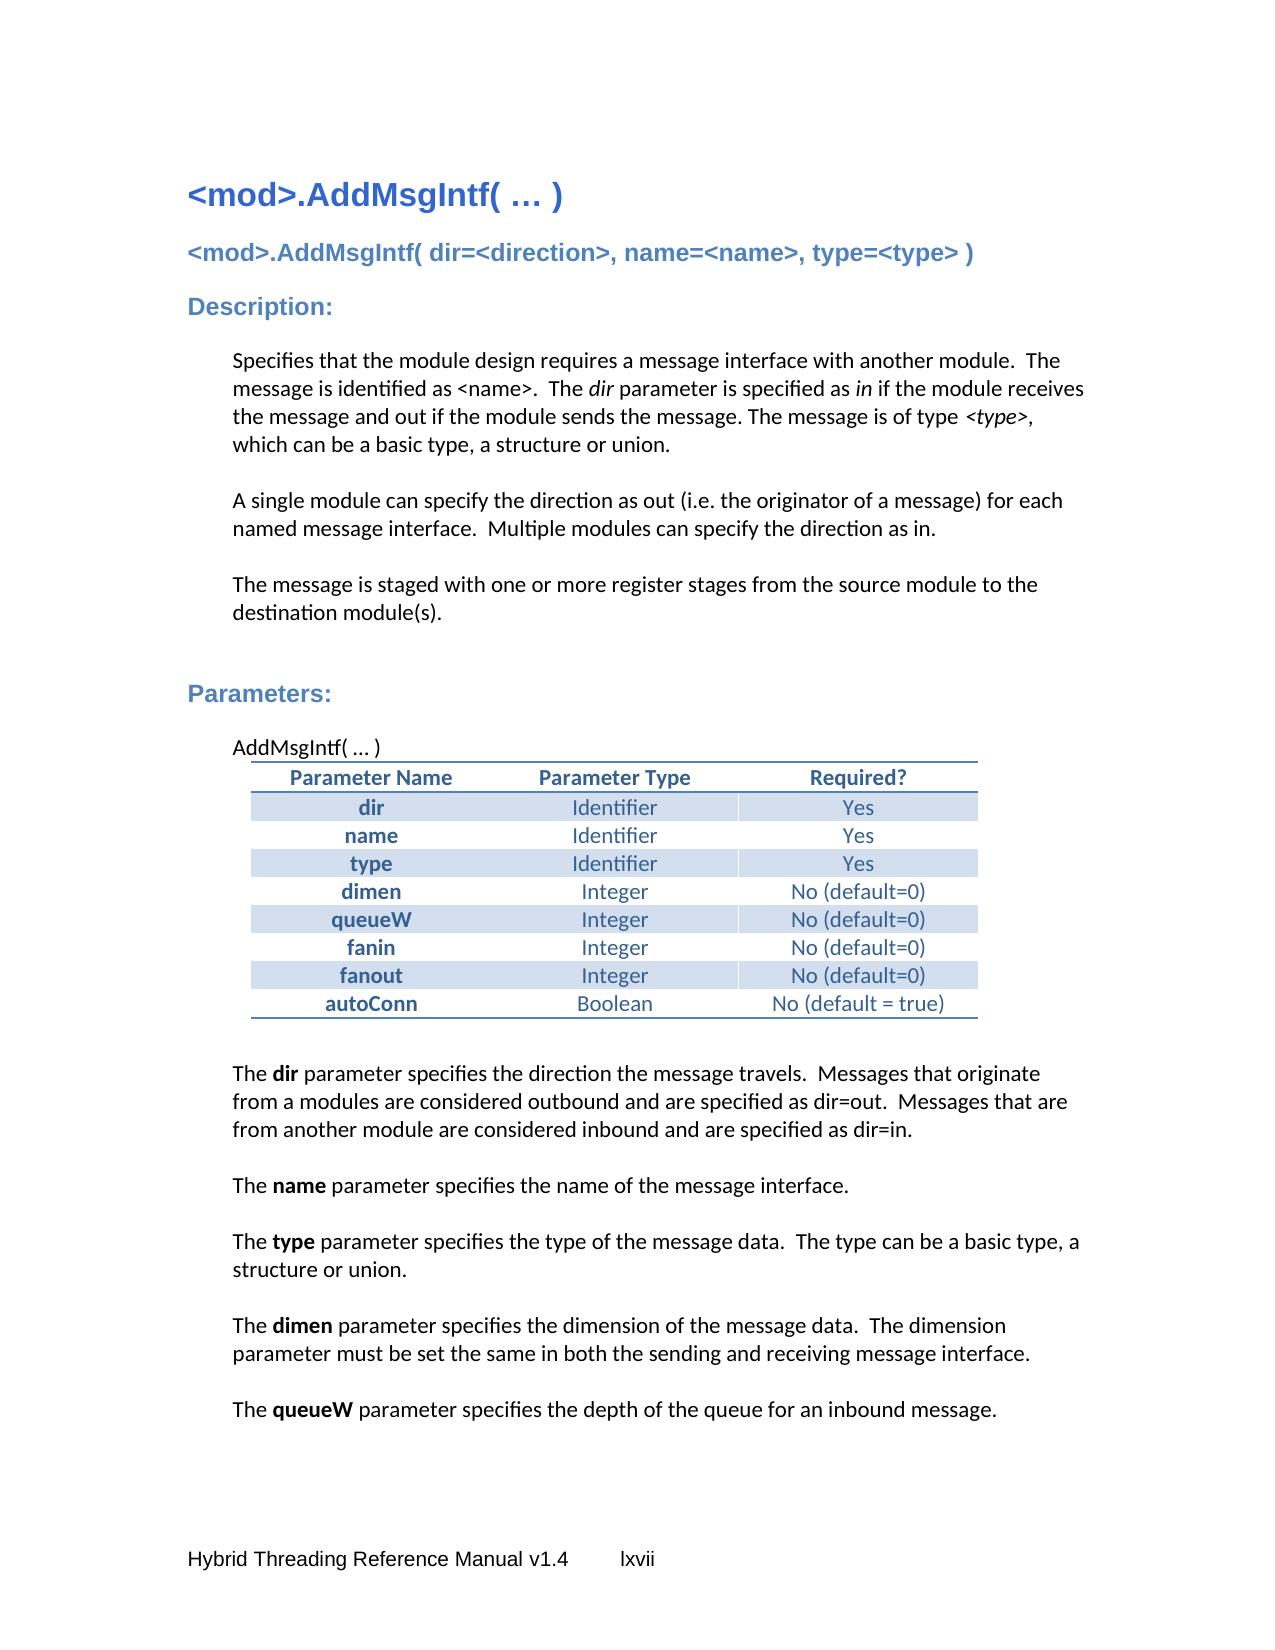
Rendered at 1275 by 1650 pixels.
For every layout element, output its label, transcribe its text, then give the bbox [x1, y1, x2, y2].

text The type parameter specifies the type of the message data. The type can be a basic type, a structure or union. [232, 1227, 1087, 1283]
table_cell queueW [251, 905, 491, 933]
table_cell No (default=0) [739, 877, 978, 905]
table_cell Integer [491, 877, 738, 905]
table_header Required? [739, 763, 978, 791]
table_cell No (default=0) [739, 933, 978, 961]
table_cell dimen [251, 877, 491, 905]
text The dimen parameter specifies the dimension of the message data. The dimension parameter must be set the same in both the sending and receiving message interface. [232, 1311, 1087, 1367]
text Specifies that the module design requires a message interface with another module. The message is identified as <name>. The dir parameter is specified as in if the module receives the message and out if the module sends the message. The message is of type <type>, which can be a basic type, a structure or union. [232, 346, 1087, 458]
table_cell Identifier [491, 793, 738, 821]
table_cell No (default = true) [739, 989, 978, 1017]
text <mod>.AddMsgIntf( dir=<direction>, name=<name>, type=<type> ) [187, 238, 1087, 267]
table_cell Yes [739, 793, 978, 821]
table_cell name [251, 821, 491, 849]
table_cell autoConn [251, 989, 491, 1017]
table_header Parameter Name [251, 763, 491, 791]
table_cell dir [251, 793, 491, 821]
table_cell fanin [251, 933, 491, 961]
text AddMsgIntf( … ) [232, 733, 1087, 761]
table_cell Integer [491, 933, 738, 961]
table_cell Yes [739, 821, 978, 849]
text The dir parameter specifies the direction the message travels. Messages that originate from a modules are considered outbound and are specified as dir=out. Messages that are from another module are considered inbound and are specified as dir=in. [232, 1059, 1087, 1143]
text A single module can specify the direction as out (i.e. the originator of a message) for each named message interface. Multiple modules can specify the direction as in. [232, 486, 1087, 542]
table_cell Integer [491, 905, 738, 933]
text Parameters: [187, 679, 1087, 708]
table_cell Identifier [491, 821, 738, 849]
table_cell No (default=0) [739, 905, 978, 933]
table_cell No (default=0) [739, 961, 978, 989]
table_cell Identifier [491, 849, 738, 877]
text <mod>.AddMsgIntf( … ) [187, 175, 1087, 213]
text The name parameter specifies the name of the message interface. [232, 1171, 1087, 1199]
table_cell Boolean [491, 989, 738, 1017]
text The message is staged with one or more register stages from the source module to the destination module(s). [232, 570, 1087, 626]
table_cell type [251, 849, 491, 877]
table_cell Integer [491, 961, 738, 989]
table_header Parameter Type [491, 763, 738, 791]
table_cell fanout [251, 961, 491, 989]
text The queueW parameter specifies the depth of the queue for an inbound message. [232, 1395, 1087, 1423]
table_cell Yes [739, 849, 978, 877]
text Description: [187, 292, 1087, 321]
